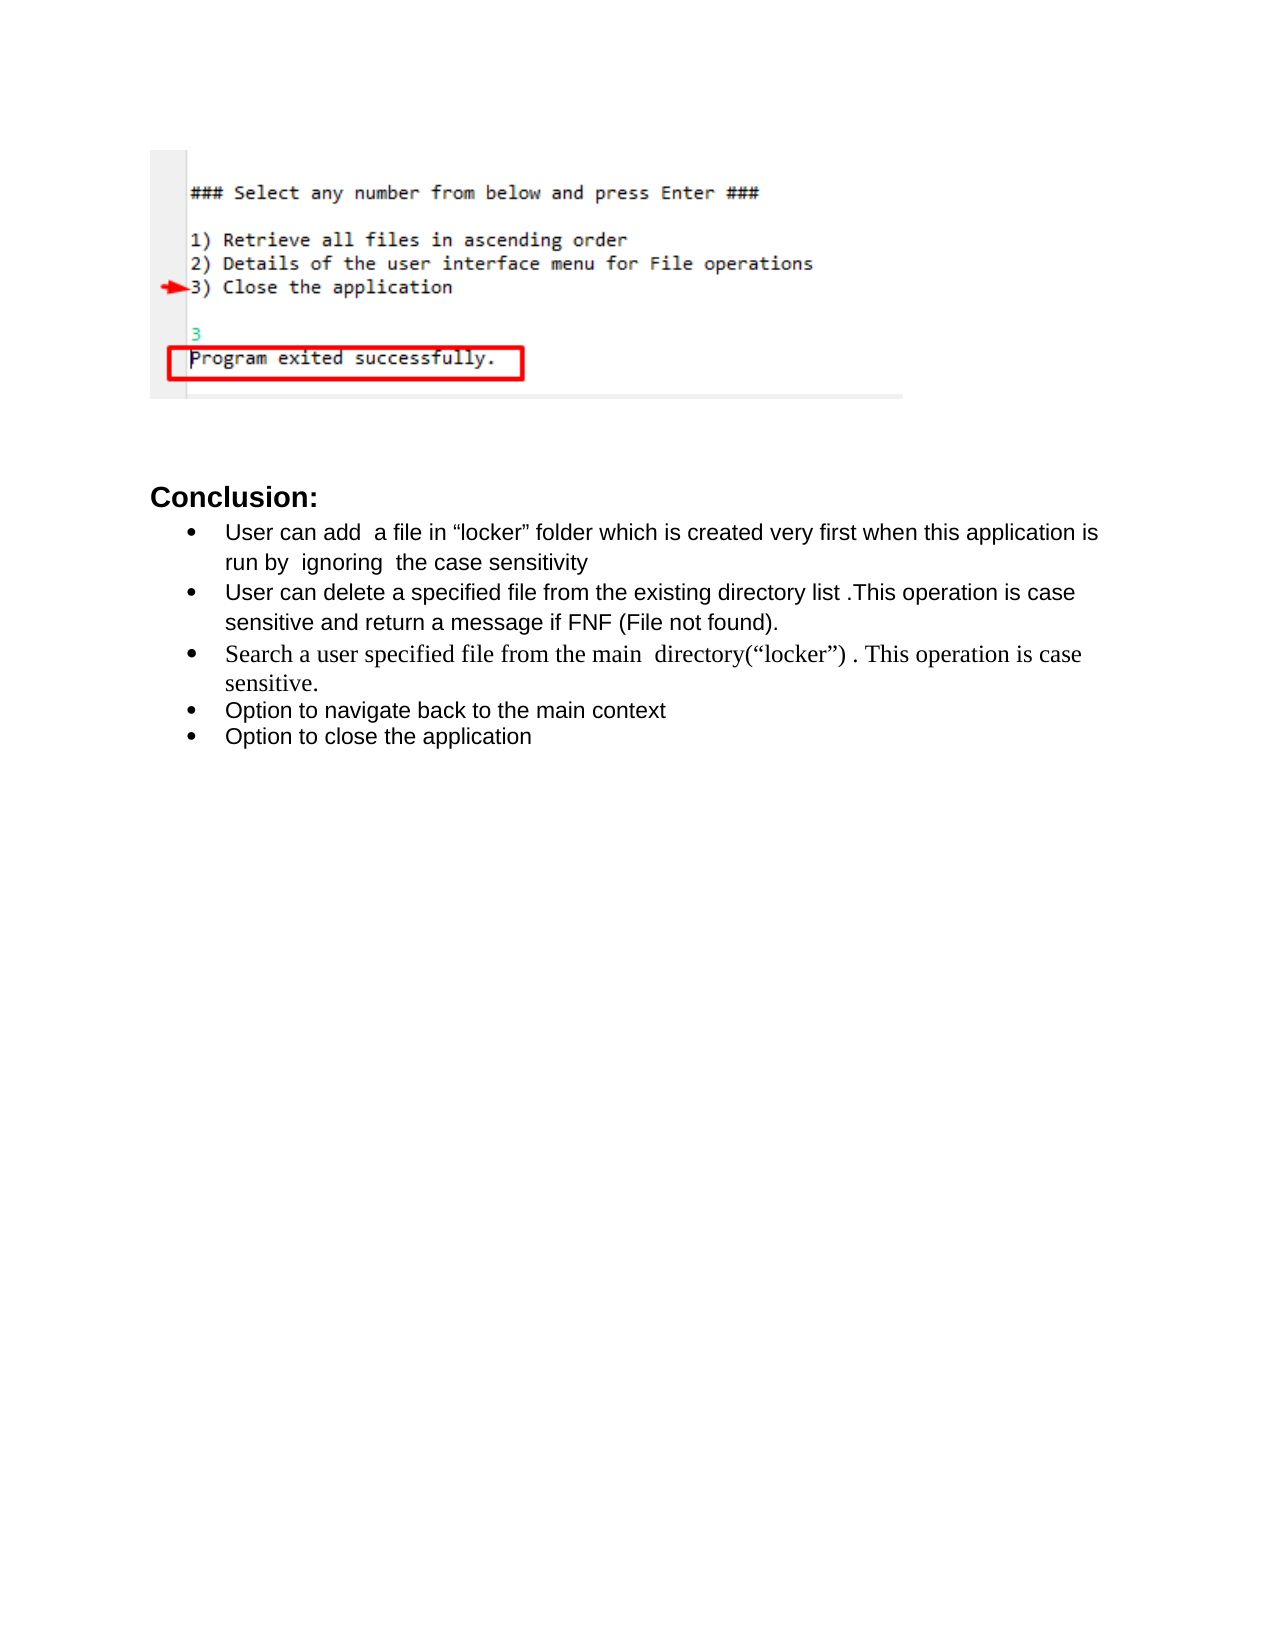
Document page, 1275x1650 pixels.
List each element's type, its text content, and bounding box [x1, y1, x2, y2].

list Search a user specified file from the main directory(“locker”) . This operation is case sensitive. [187, 639, 1125, 697]
text Conclusion: [150, 480, 1125, 513]
list User can add a file in “locker” folder which is created very first when this application is run by ignoring the case sensitivity [187, 518, 1125, 575]
list Option to close the application [187, 723, 1125, 749]
list User can delete a specified file from the existing directory list .This operation is case sensitive and return a message if FNF (File not found). [187, 579, 1125, 636]
list Option to navigate back to the main context [187, 697, 1125, 723]
picture [150, 150, 903, 399]
